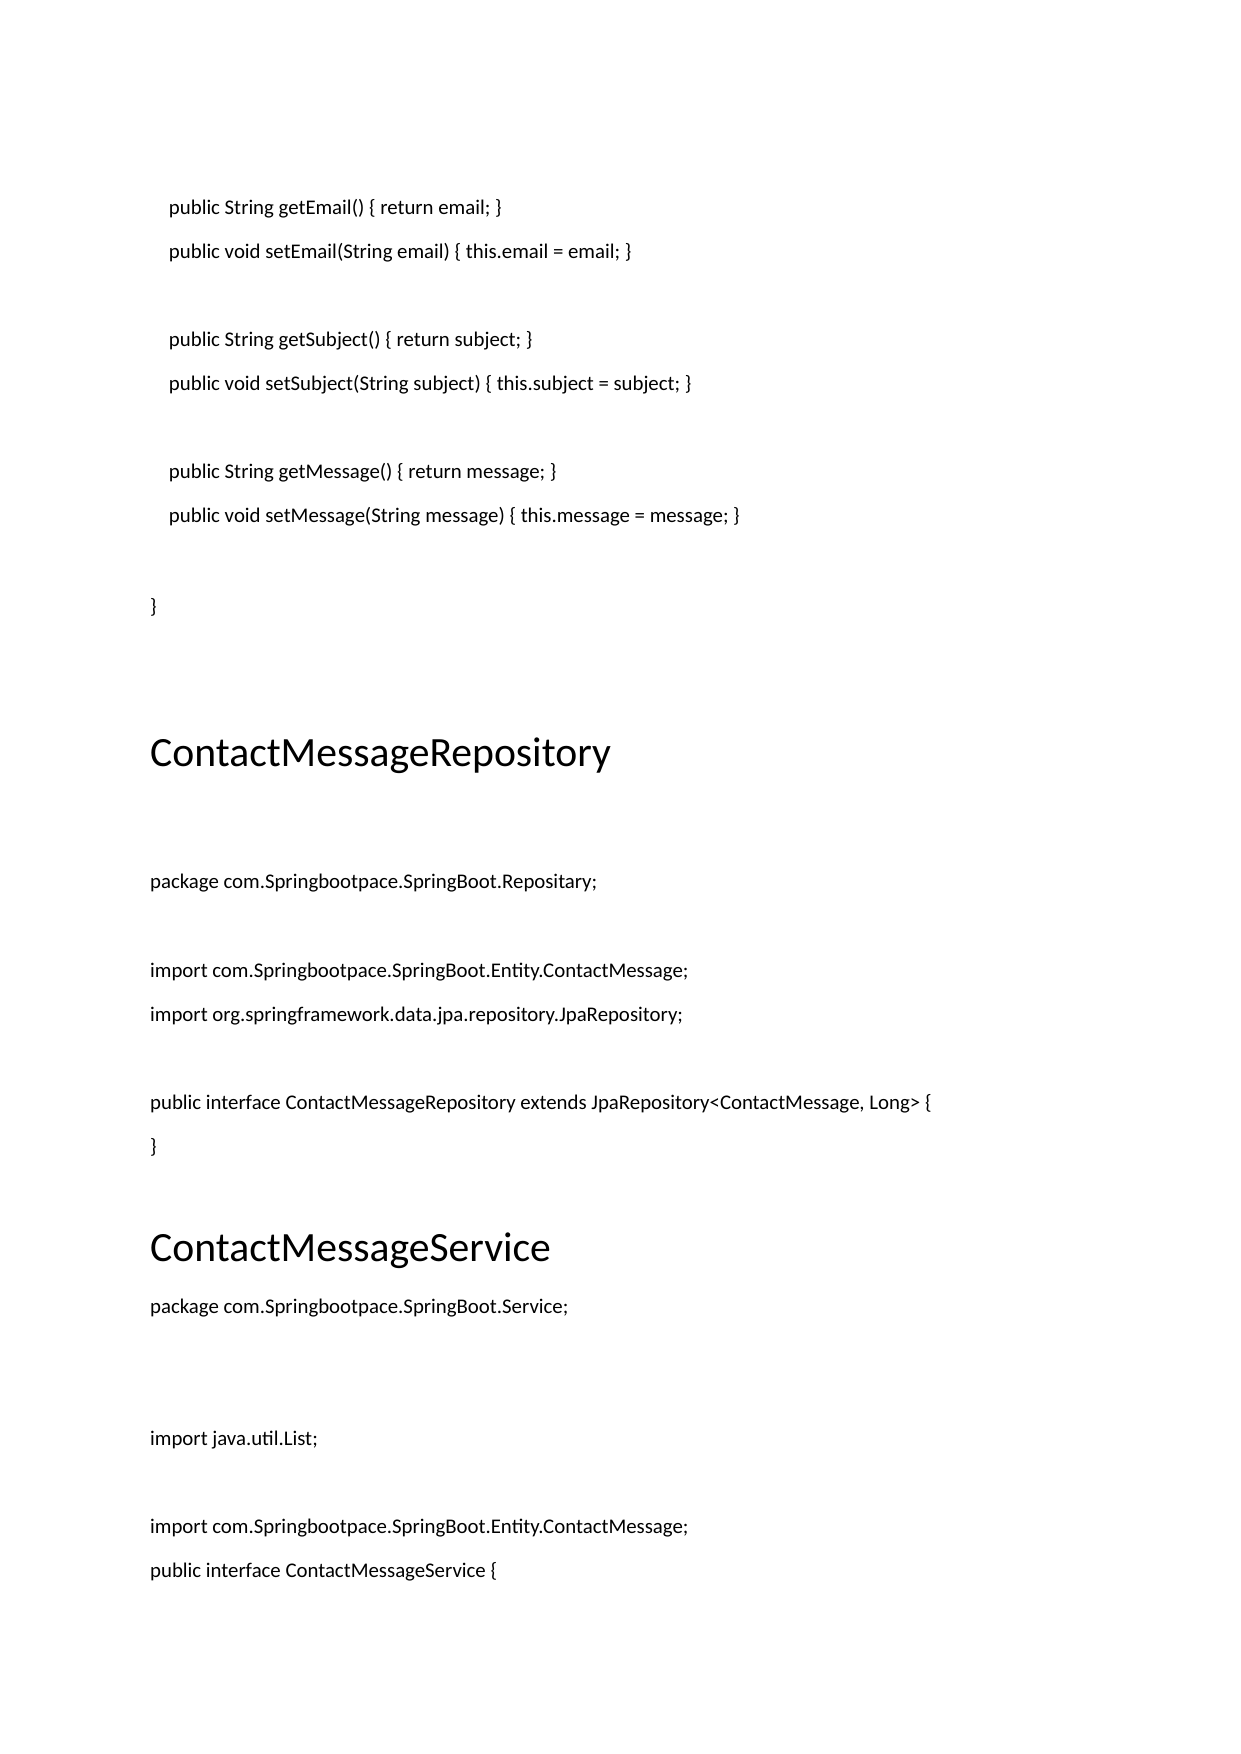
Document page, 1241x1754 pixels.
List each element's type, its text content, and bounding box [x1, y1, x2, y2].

text public void setMessage(String message) { this.message = message; } [150, 502, 1090, 528]
text public void setEmail(String email) { this.email = email; } [150, 238, 1090, 263]
text ContactMessageService [150, 1221, 1090, 1272]
text } [150, 593, 1090, 619]
text import com.Springbootpace.SpringBoot.Entity.ContactMessage; [150, 1513, 1090, 1538]
text package com.Springbootpace.SpringBoot.Repositary; [150, 869, 1090, 894]
text public String getEmail() { return email; } [150, 194, 1090, 219]
text public interface ContactMessageRepository extends JpaRepository<ContactMessage, Long> { [150, 1089, 1090, 1114]
text import java.util.List; [150, 1425, 1090, 1450]
text public String getMessage() { return message; } [150, 458, 1090, 484]
text public void setSubject(String subject) { this.subject = subject; } [150, 370, 1090, 396]
text } [150, 1133, 1090, 1158]
text import com.Springbootpace.SpringBoot.Entity.ContactMessage; [150, 957, 1090, 982]
text public interface ContactMessageService { [150, 1557, 1090, 1583]
text public String getSubject() { return subject; } [150, 326, 1090, 352]
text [150, 1293, 1090, 1318]
text ContactMessageRepository [150, 726, 1090, 776]
text import org.springframework.data.jpa.repository.JpaRepository; [150, 1001, 1090, 1026]
